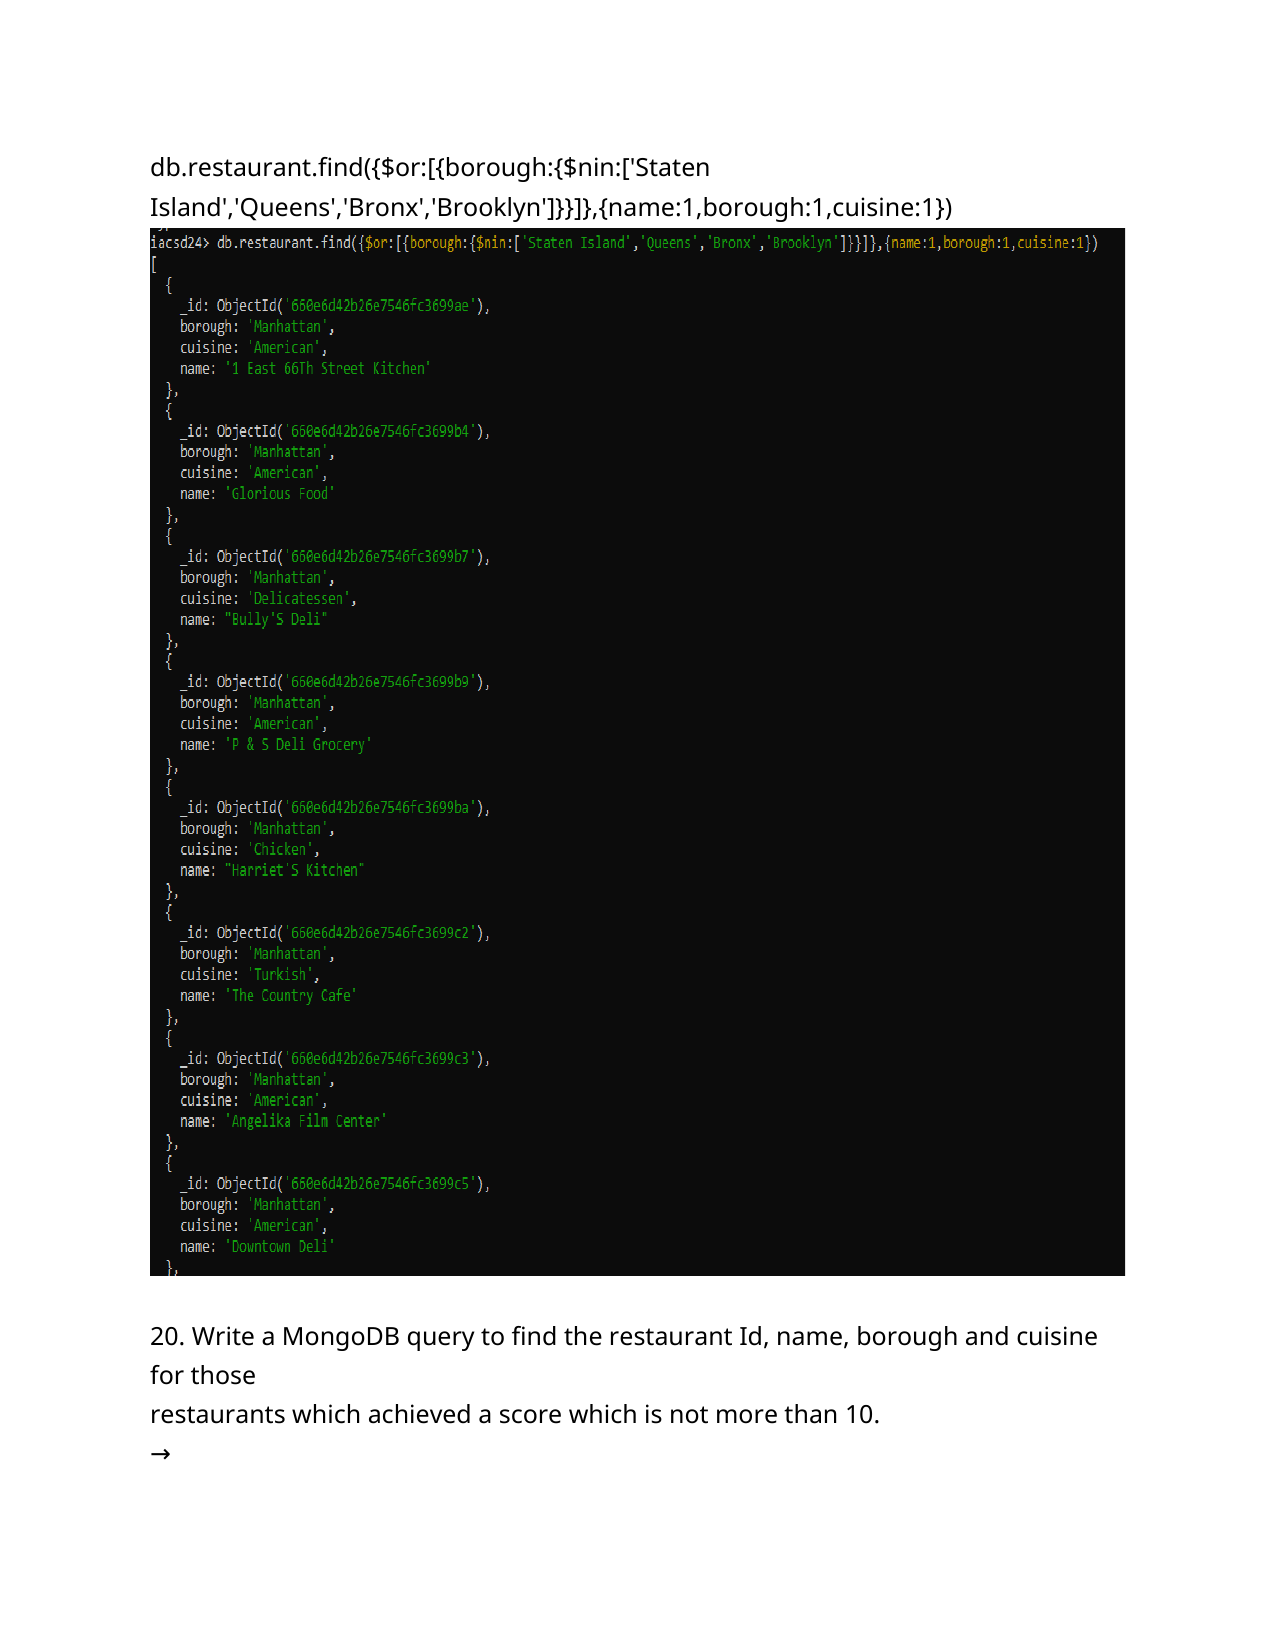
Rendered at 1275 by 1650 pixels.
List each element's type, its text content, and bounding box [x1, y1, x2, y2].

text 20. Write a MongoDB query to find the restaurant Id, name, borough and cuisine for those [150, 1318, 1125, 1392]
text db.restaurant.find({$or:[{borough:{$nin:['Staten Island','Queens','Bronx','Brooklyn']}}]},{name:1,borough:1,cuisine:1}) [150, 150, 1125, 223]
picture [150, 228, 1125, 1276]
text restaurants which achieved a score which is not more than 10. [150, 1397, 1125, 1431]
